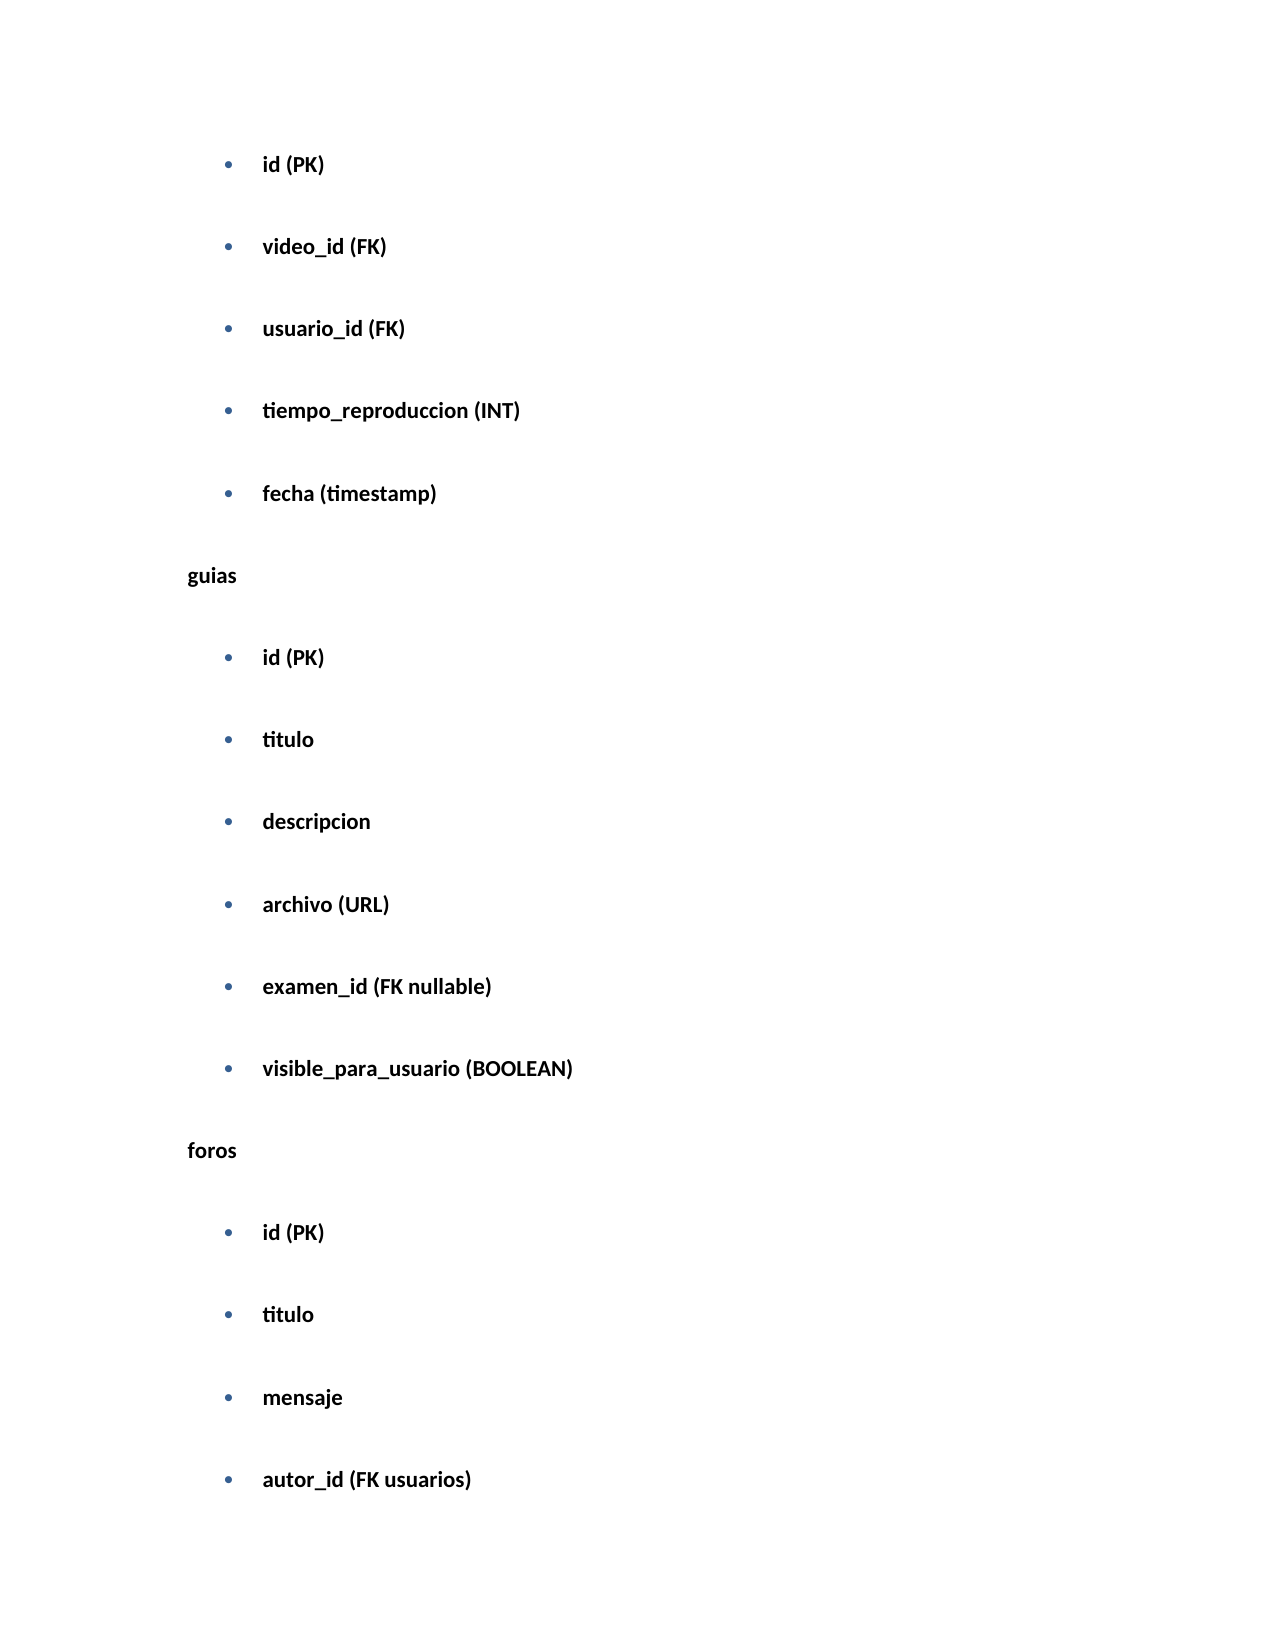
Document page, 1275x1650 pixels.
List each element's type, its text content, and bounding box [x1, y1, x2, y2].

subtitle guias [187, 561, 1087, 589]
subtitle foros [187, 1136, 1087, 1164]
subtitle id (PK) [225, 1218, 1087, 1246]
subtitle visible_para_usuario (BOOLEAN) [225, 1054, 1087, 1082]
subtitle fecha (timestamp) [225, 479, 1087, 507]
subtitle id (PK) [225, 643, 1087, 671]
subtitle id (PK) [225, 150, 1087, 178]
subtitle descripcion [225, 807, 1087, 836]
subtitle titulo [225, 1301, 1087, 1329]
subtitle usuario_id (FK) [225, 314, 1087, 342]
subtitle mensaje [225, 1383, 1087, 1411]
subtitle tiempo_reproduccion (INT) [225, 397, 1087, 424]
subtitle examen_id (FK nullable) [225, 972, 1087, 1000]
subtitle autor_id (FK usuarios) [225, 1465, 1087, 1493]
subtitle video_id (FK) [225, 232, 1087, 260]
subtitle titulo [225, 725, 1087, 753]
subtitle archivo (URL) [225, 890, 1087, 918]
